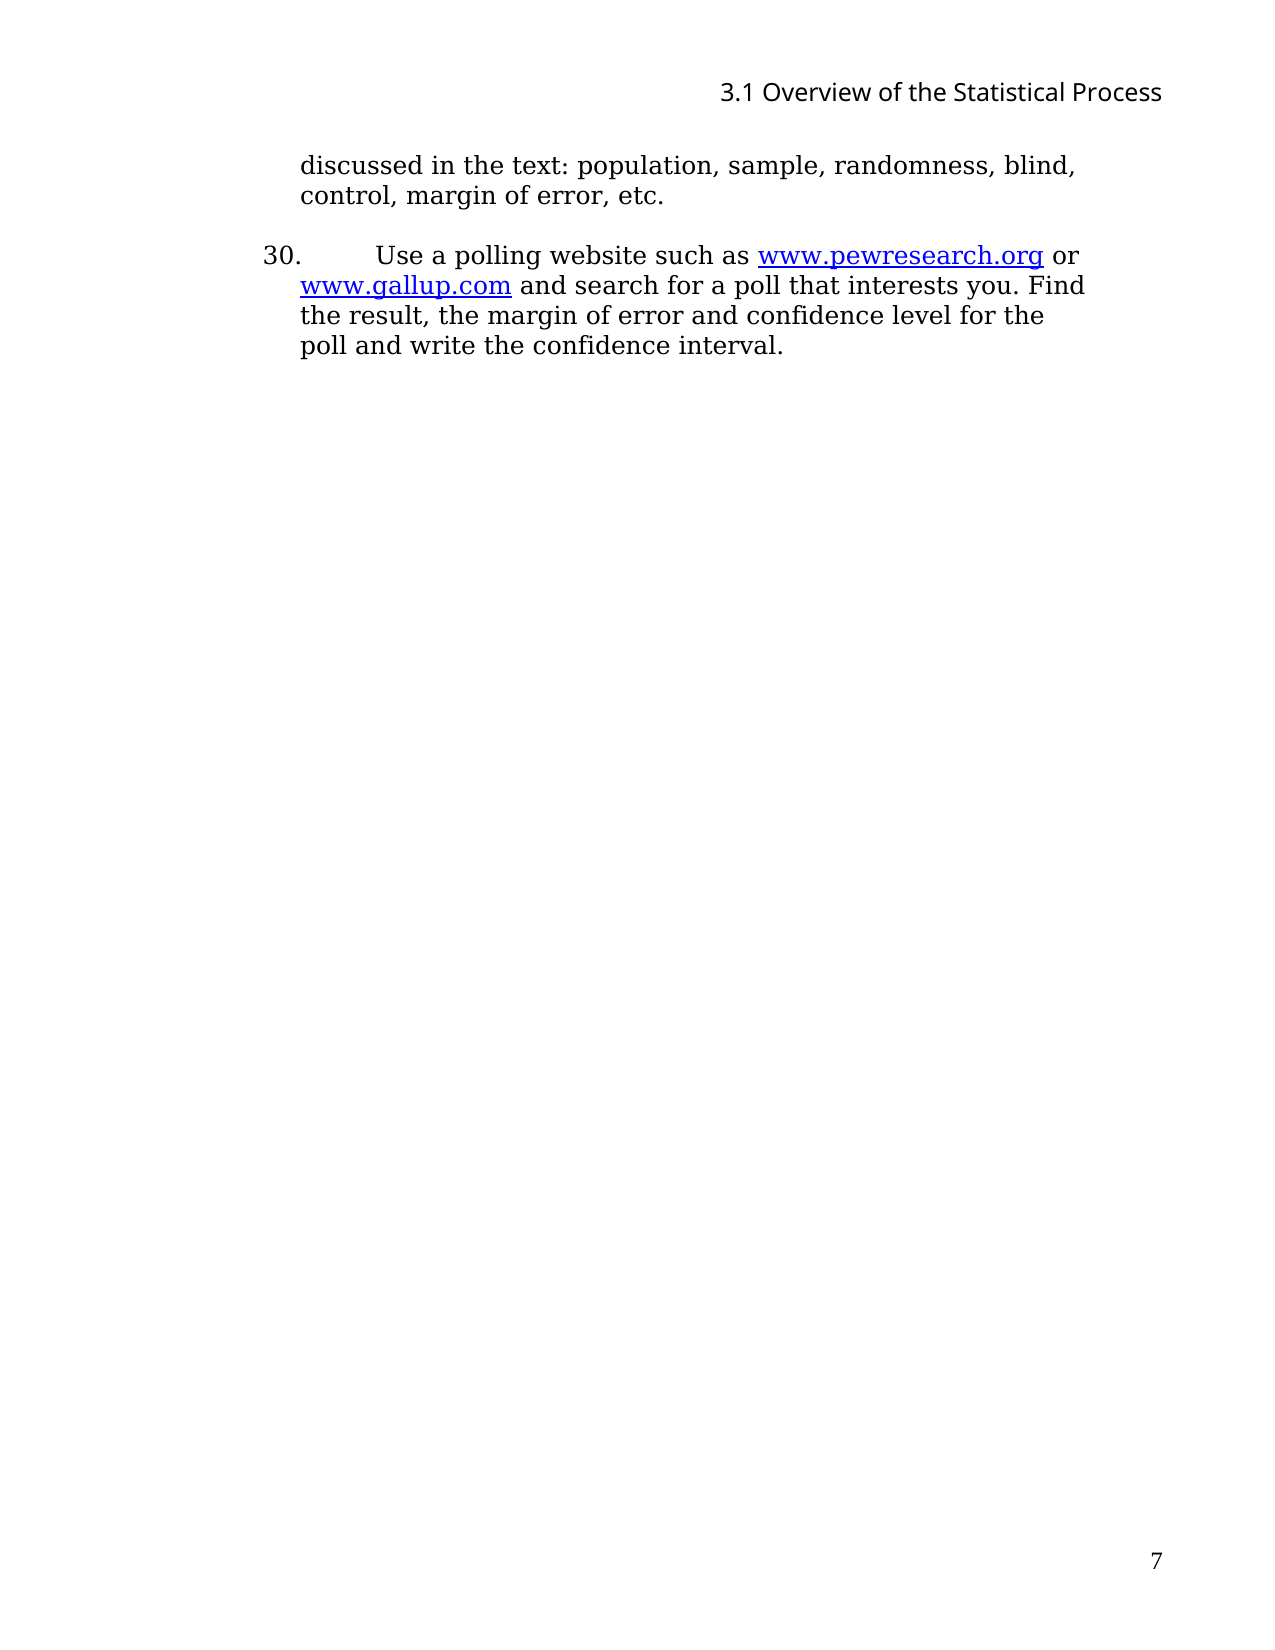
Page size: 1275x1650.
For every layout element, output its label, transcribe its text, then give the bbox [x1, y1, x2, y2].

list Use a polling website such as www.pewresearch.org or www.gallup.com and search for a poll that interests you. Find the result, the margin of error and confidence level for the poll and write the confidence interval. [262, 240, 1087, 360]
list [262, 150, 1087, 210]
